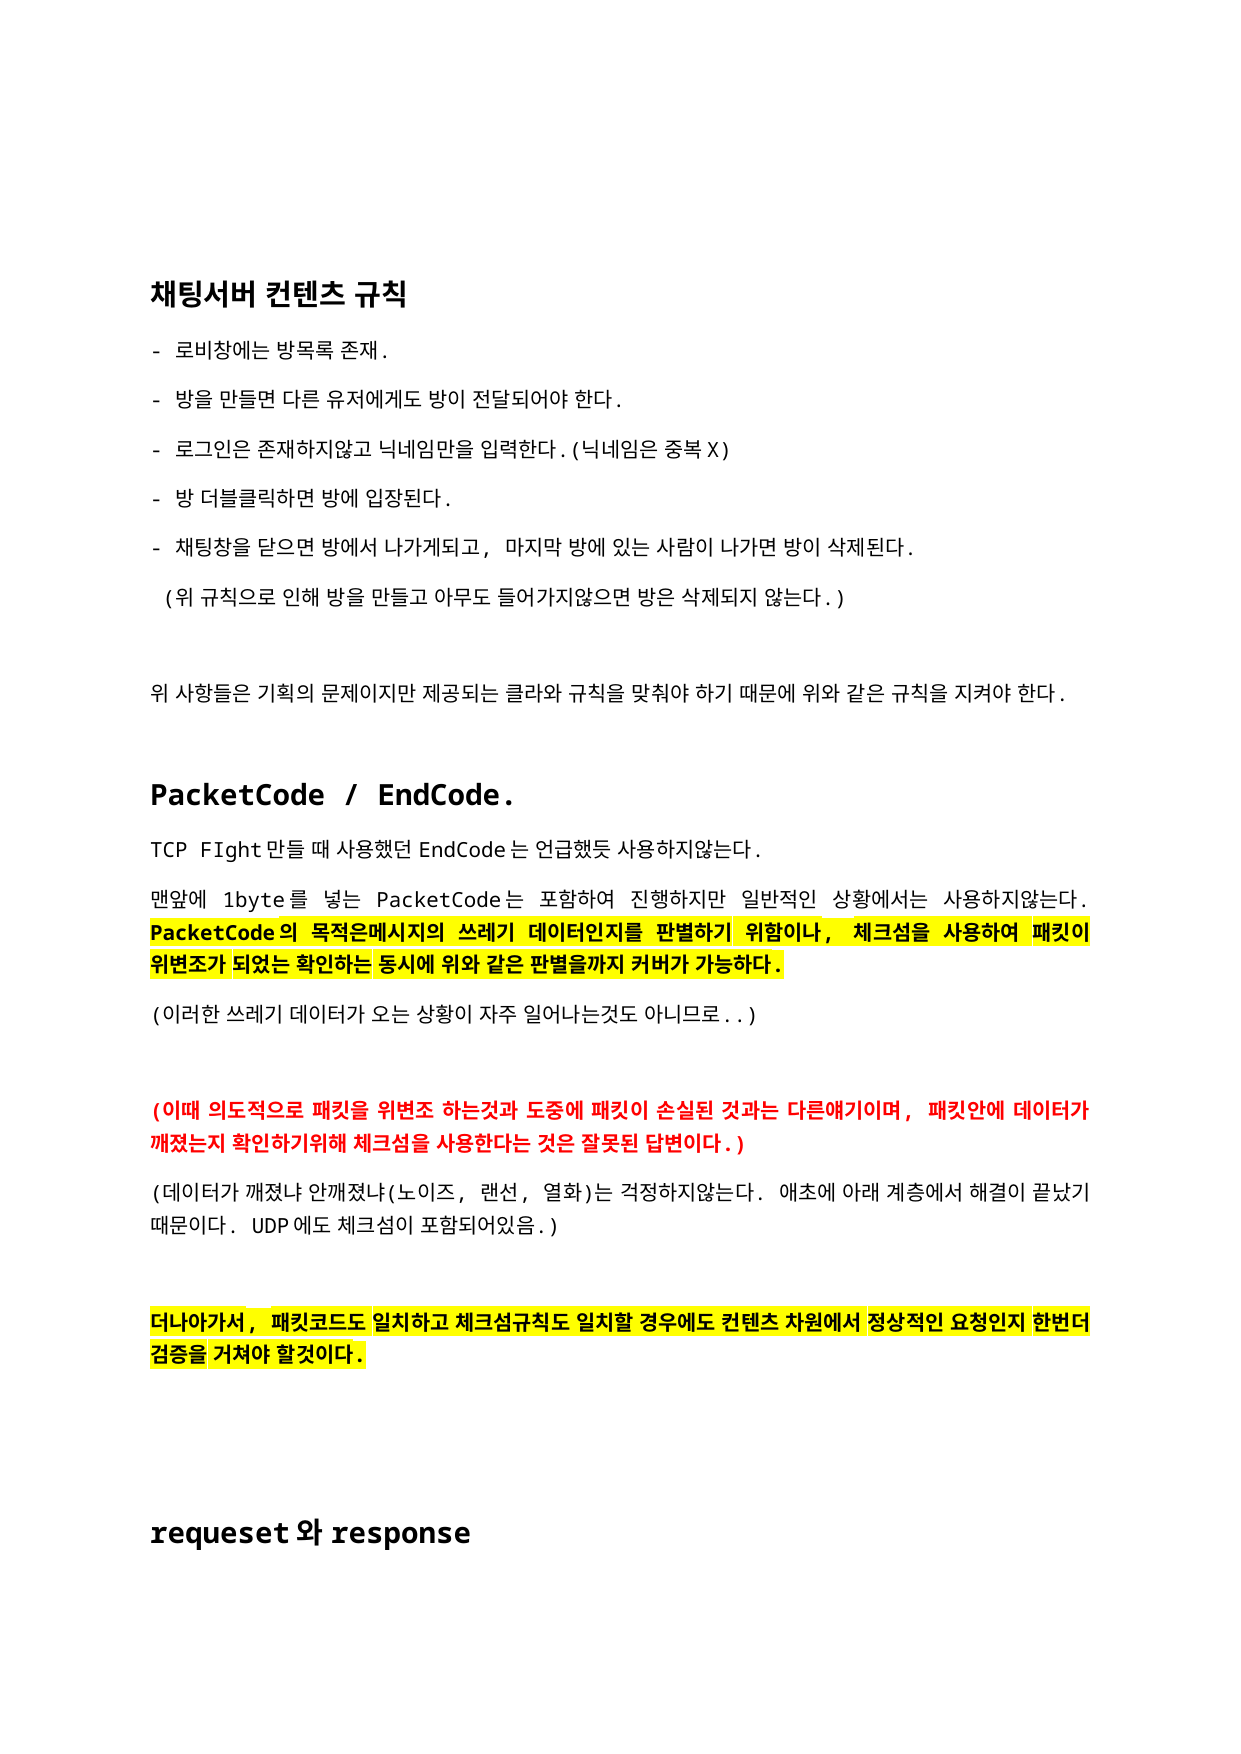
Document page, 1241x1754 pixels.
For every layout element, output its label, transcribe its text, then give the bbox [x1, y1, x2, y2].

text 위 사항들은 기획의 문제이지만 제공되는 클라와 규칙을 맞춰야 하기 때문에 위와 같은 규칙을 지켜야 한다. [150, 678, 1090, 708]
text 채팅서버 컨텐츠 규칙 [150, 272, 1090, 314]
text 맨앞에 1byte를 넣는 PacketCode는 포함하여 진행하지만 일반적인 상황에서는 사용하지않는다. PacketCode의 목적은메시지의 쓰레기 데이터인지를 판별하기 위함이나, 체크섬을 사용하여 패킷이 위변조가 되었는 확인하는 동시에 위와 같은 판별을까지 커버가 가능하다. [150, 883, 1090, 979]
text - 방 더블클릭하면 방에 입장된다. [150, 482, 1090, 512]
text - 채팅창을 닫으면 방에서 나가게되고, 마지막 방에 있는 사람이 나가면 방이 삭제된다. [150, 532, 1090, 562]
text (이때 의도적으로 패킷을 위변조 하는것과 도중에 패킷이 손실된 것과는 다른얘기이며, 패킷안에 데이터가 깨졌는지 확인하기위해 체크섬을 사용한다는 것은 잘못된 답변이다.) [150, 1094, 1090, 1158]
text (이러한 쓰레기 데이터가 오는 상황이 자주 일어나는것도 아니므로..) [150, 998, 1090, 1028]
text TCP FIght만들 때 사용했던 EndCode는 언급했듯 사용하지않는다. [150, 834, 1090, 864]
text requeset와 response [150, 1510, 1090, 1552]
text - 로비창에는 방목록 존재. [150, 334, 1090, 364]
text - 방을 만들면 다른 유저에게도 방이 전달되어야 한다. [150, 383, 1090, 414]
text (데이터가 깨졌냐 안깨졌냐(노이즈, 랜선, 열화)는 걱정하지않는다. 애초에 아래 계층에서 해결이 끝났기 때문이다. UDP에도 체크섬이 포함되어있음.) [150, 1177, 1090, 1240]
text PacketCode / EndCode. [150, 774, 1090, 814]
text (위 규칙으로 인해 방을 만들고 아무도 들어가지않으면 방은 삭제되지 않는다.) [150, 581, 1090, 611]
text - 로그인은 존재하지않고 닉네임만을 입력한다.(닉네임은 중복X) [150, 433, 1090, 463]
text 더나아가서, 패킷코드도 일치하고 체크섬규칙도 일치할 경우에도 컨텐츠 차원에서 정상적인 요청인지 한번더 검증을 거쳐야 할것이다. [150, 1306, 1090, 1369]
